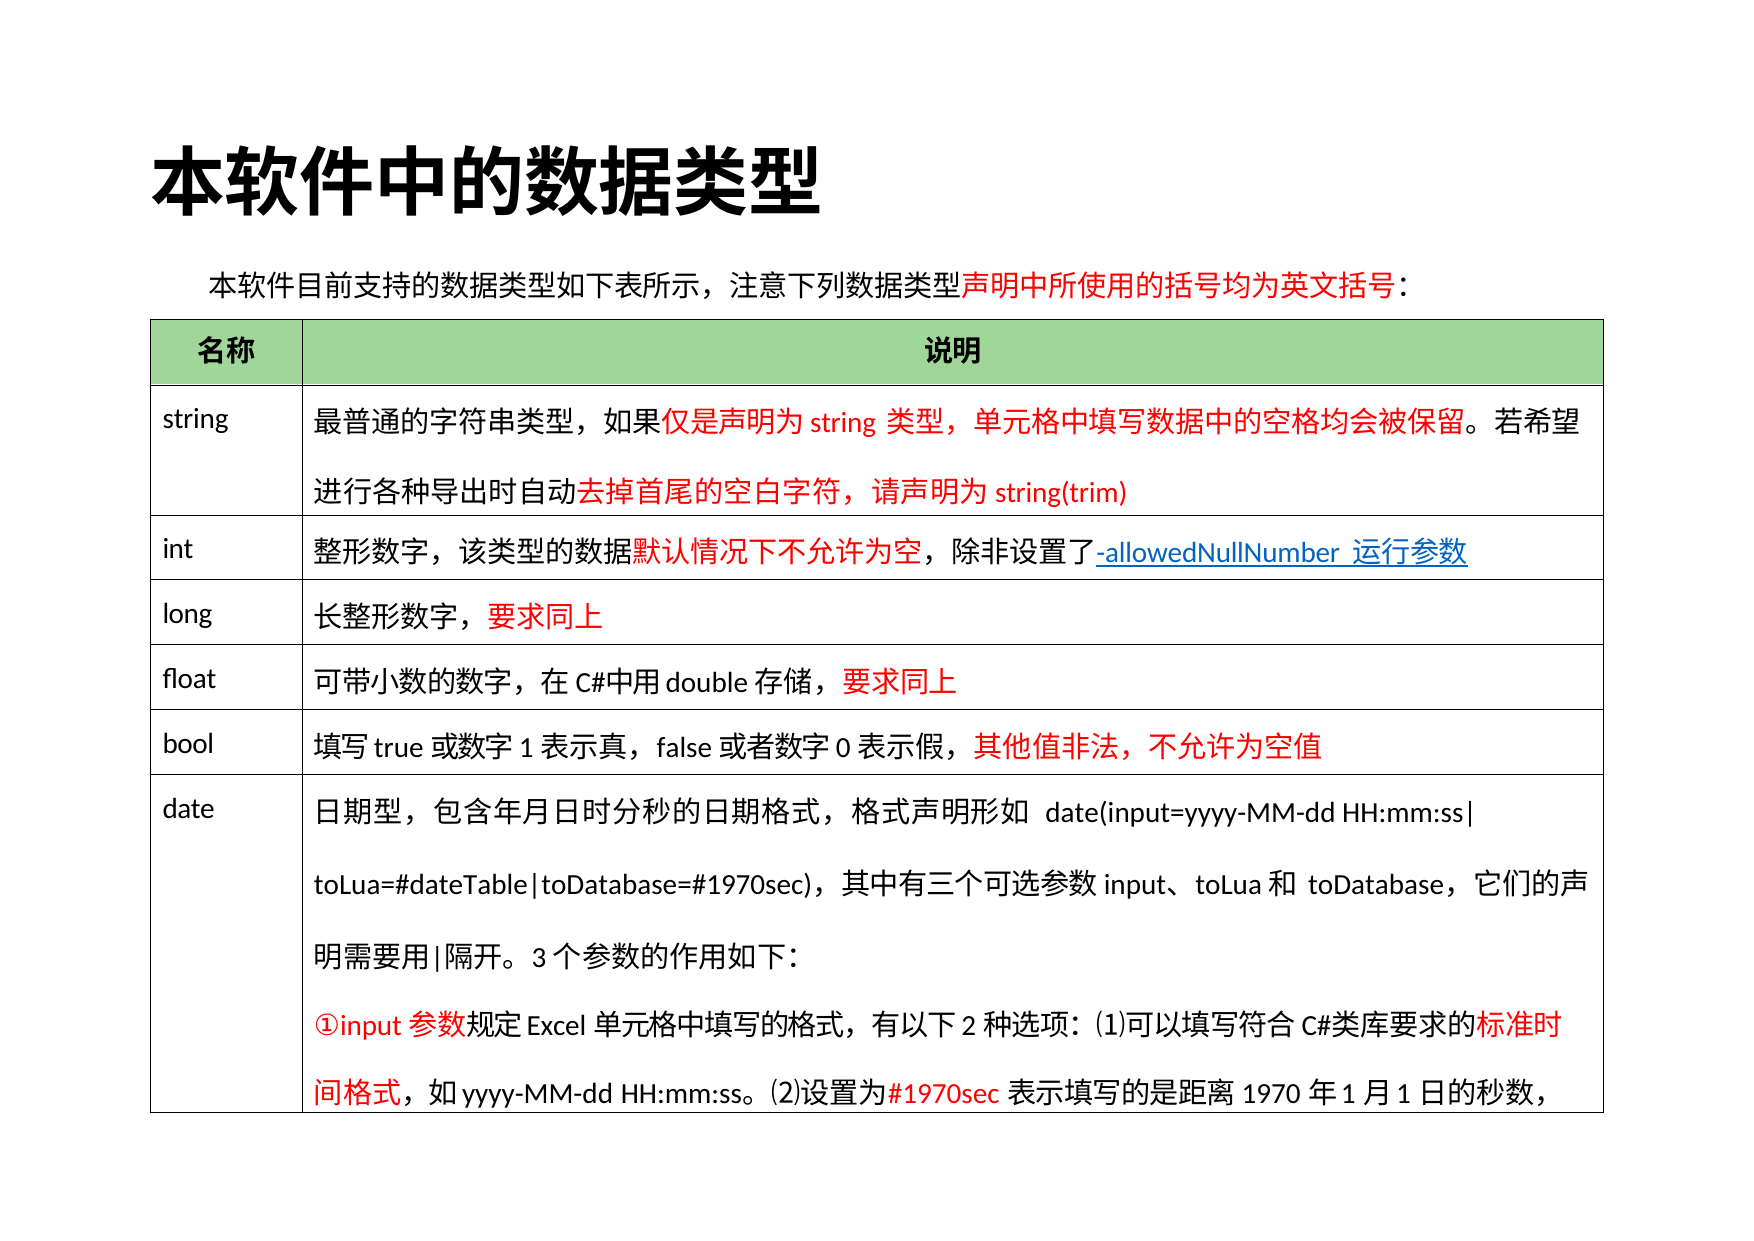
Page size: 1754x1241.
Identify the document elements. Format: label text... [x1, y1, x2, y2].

subtitle 本软件中的数据类型 [150, 121, 1631, 231]
table_cell 可带小数的数字，在 C#中用 double 存储，要求同上 [303, 645, 1603, 709]
table_cell date [151, 775, 302, 1112]
table_cell 长整形数字，要求同上 [303, 580, 1603, 644]
text 本软件目前支持的数据类型如下表所示，注意下列数据类型声明中所使用的括号均为英文括号： [208, 263, 1631, 305]
table_cell string [151, 386, 302, 514]
table_cell float [151, 645, 302, 709]
table_cell long [151, 580, 302, 644]
table_cell int [151, 516, 302, 579]
table_header 说明 [303, 320, 1603, 384]
table_cell 整形数字，该类型的数据默认情况下不允许为空，除非设置了-allowedNullNumber 运行参数 [303, 516, 1603, 579]
table_cell 最普通的字符串类型，如果仅是声明为 string 类型，单元格中填写数据中的空格均会被保留。若希望 进行各种导出时自动去掉首尾的空白字符，请声明为string(trim) [303, 386, 1603, 514]
table_cell bool [151, 710, 302, 774]
table_cell 填写 true 或数字 1 表示真，false 或者数字 0 表示假，其他值非法，不允许为空值 [303, 710, 1603, 774]
table_cell 日 期 型 ， 包 含 年 月 日 时 分 秒 的 日 期 格 式 ， 格 式 声 明 形 如 date(input=yyyy-MM-dd HH:mm:ss|toLua=#dateTable|toDatabase=#1970sec)，其中有三个可选参数 input、toLua 和toDatabase，它们的声明需要用|隔开。3 个参数的作用如下： ①input 参数规定 Excel 单元格中填写的格式，有以下 2 种选项：⑴可以填写符合 C#类库要求的标准时 间格式，如 yyyy-MM-dd HH:mm:ss。⑵设置为#1970sec 表示填写的是距离 1970 年 1 月 1 日的秒数， [303, 775, 1603, 1112]
table_header 名称 [151, 320, 302, 384]
